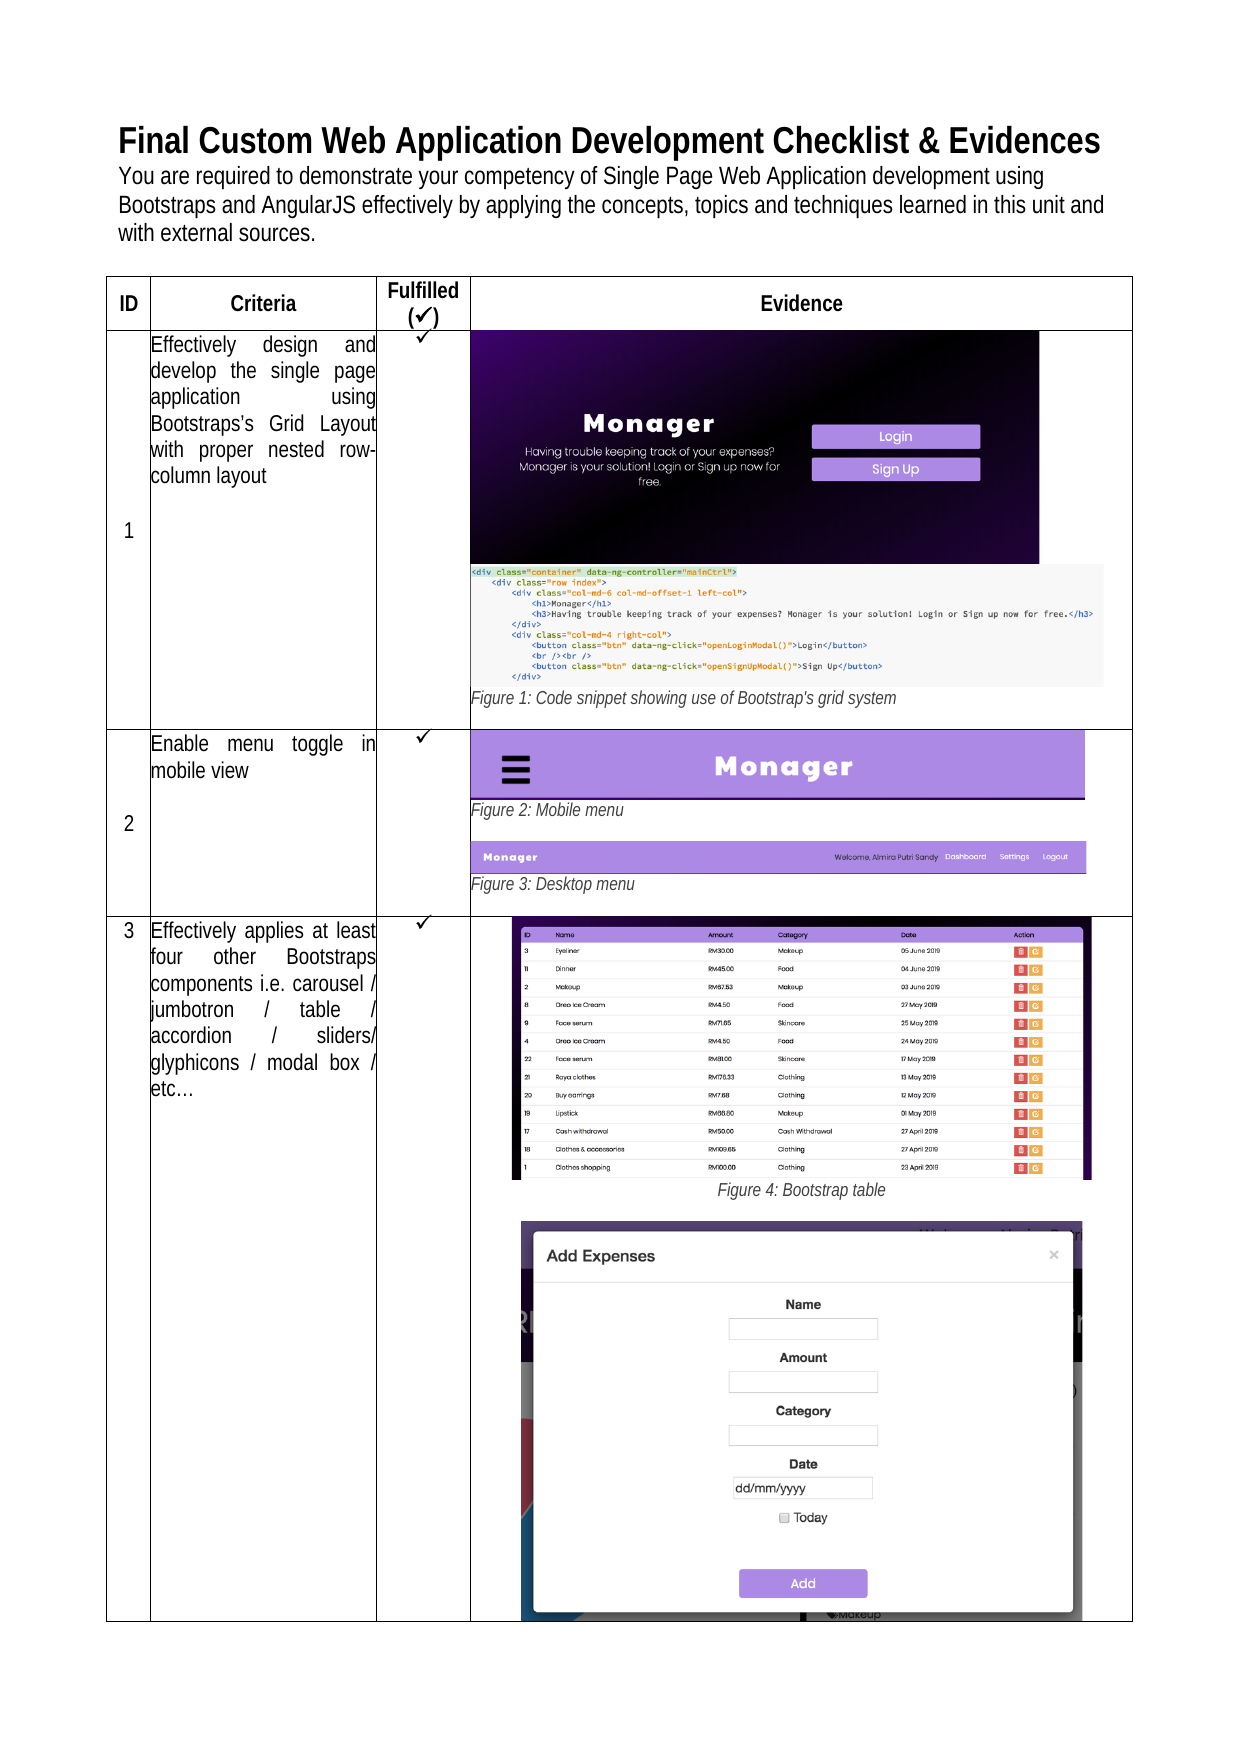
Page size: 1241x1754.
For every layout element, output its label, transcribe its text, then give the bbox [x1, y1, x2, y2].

table_header Evidence [471, 277, 1132, 329]
table_cell Figure 2: Mobile menu Figure 3: Desktop menu [471, 730, 1132, 916]
table_header ID [107, 277, 150, 329]
table_cell Figure 1: Code snippet showing use of Bootstrap's grid system [471, 331, 1132, 729]
picture [521, 1221, 1083, 1621]
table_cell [471, 917, 1132, 1621]
picture [470, 841, 1087, 874]
picture [470, 730, 1085, 800]
text Final Custom Web Application Development Checklist & Evidences [118, 118, 1122, 161]
table_cell [377, 331, 470, 729]
table_cell 3 [107, 917, 150, 1621]
picture [511, 916, 1092, 1180]
table_cell Enable menu toggle in mobile view [151, 730, 376, 916]
table_cell 1 [107, 331, 150, 729]
table_cell [377, 917, 470, 1621]
text You are required to demonstrate your competency of Single Page Web Application development using Bootstraps and AngularJS effectively by applying the concepts, topics and techniques learned in this unit and with external sources. [118, 161, 1122, 247]
picture [470, 330, 1104, 687]
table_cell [151, 917, 376, 1621]
table_header Fulfilled () [377, 277, 470, 329]
table_header Criteria [151, 277, 376, 329]
table_cell Effectively design and develop the single page application using Bootstraps’s Grid Layout with proper nested row-column layout [151, 331, 376, 729]
table_cell 2 [107, 730, 150, 916]
table_cell [377, 730, 470, 916]
